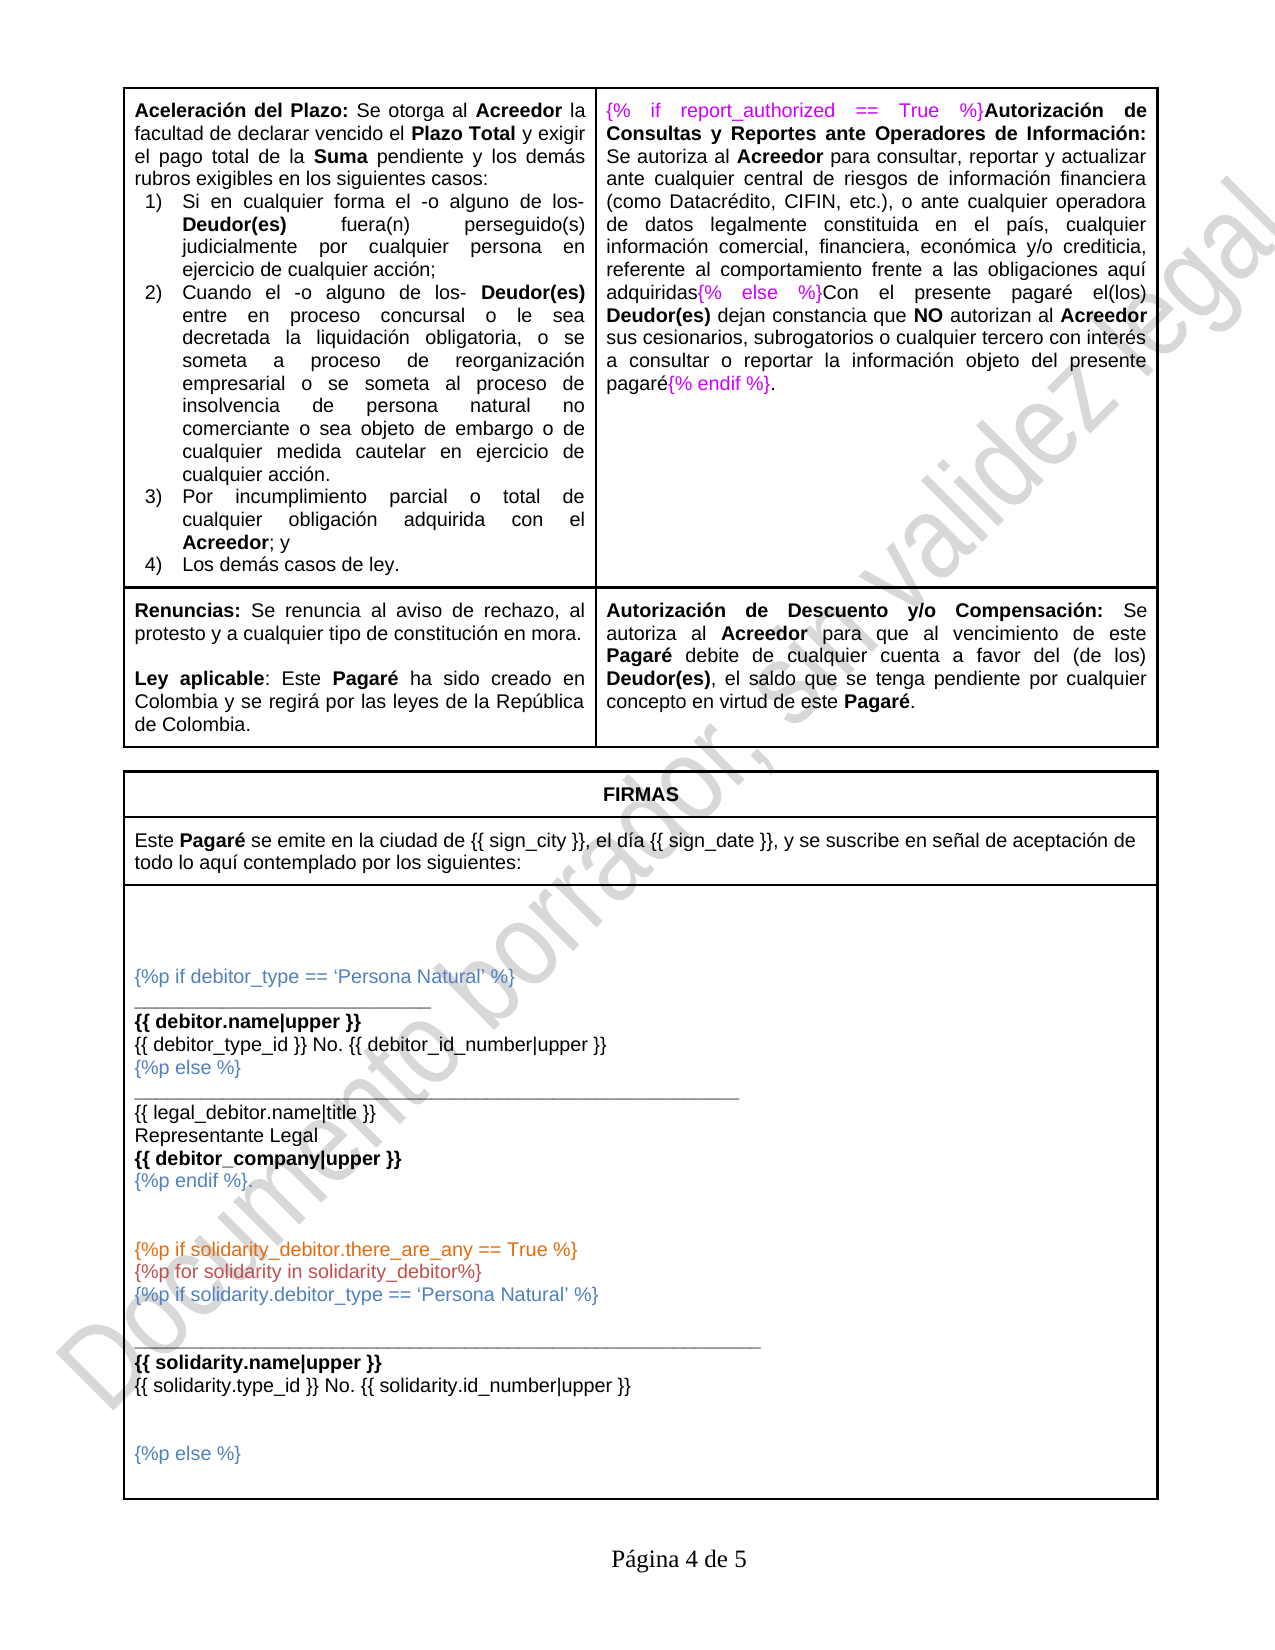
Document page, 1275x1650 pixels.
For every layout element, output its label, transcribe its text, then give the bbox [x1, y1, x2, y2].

table_cell Renuncias: Se renuncia al aviso de rechazo, al protesto y a cualquier tipo de constitución en mora. Ley aplicable: Este Pagaré ha sido creado en Colombia y se regirá por las leyes de la República de Colombia. [125, 589, 595, 746]
table_cell Autorización de Descuento y/o Compensación: Se autoriza al Acreedor para que al vencimiento de este Pagaré debite de cualquier cuenta a favor del (de los) Deudor(es), el saldo que se tenga pendiente por cualquier concepto en virtud de este Pagaré. [597, 589, 1156, 746]
table_cell {% if report_authorized == True %}Autorización de Consultas y Reportes ante Operadores de Información: Se autoriza al Acreedor para consultar, reportar y actualizar ante cualquier central de riesgos de información financiera (como Datacrédito, CIFIN, etc.), o ante cualquier operadora de datos legalmente constituida en el país, cualquier información comercial, financiera, económica y/o crediticia, referente al comportamiento frente a las obligaciones aquí adquiridas{% else %}Con el presente pagaré el(los) Deudor(es) dejan constancia que NO autorizan al Acreedor sus cesionarios, subrogatorios o cualquier tercero con interés a consultar o reportar la información objeto del presente pagaré{% endif %}. [597, 89, 1156, 586]
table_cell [125, 886, 1156, 1498]
table_cell Aceleración del Plazo: Se otorga al Acreedor la facultad de declarar vencido el Plazo Total y exigir el pago total de la Suma pendiente y los demás rubros exigibles en los siguientes casos: Si en cualquier forma el -o alguno de los- Deudor(es) fuera(n) perseguido(s) judicialmente por cualquier persona en ejercicio de cualquier acción; Cuando el -o alguno de los- Deudor(es) entre en proceso concursal o le sea decretada la liquidación obligatoria, o se someta a proceso de reorganización empresarial o se someta al proceso de insolvencia de persona natural no comerciante o sea objeto de embargo o de cualquier medida cautelar en ejercicio de cualquier acción. Por incumplimiento parcial o total de cualquier obligación adquirida con el Acreedor; y Los demás casos de ley. [125, 89, 595, 586]
table_header FIRMAS [125, 773, 1156, 816]
table_cell Este Pagaré se emite en la ciudad de {{ sign_city }}, el día {{ sign_date }}, y se suscribe en señal de aceptación de todo lo aquí contemplado por los siguientes: [125, 818, 1156, 884]
